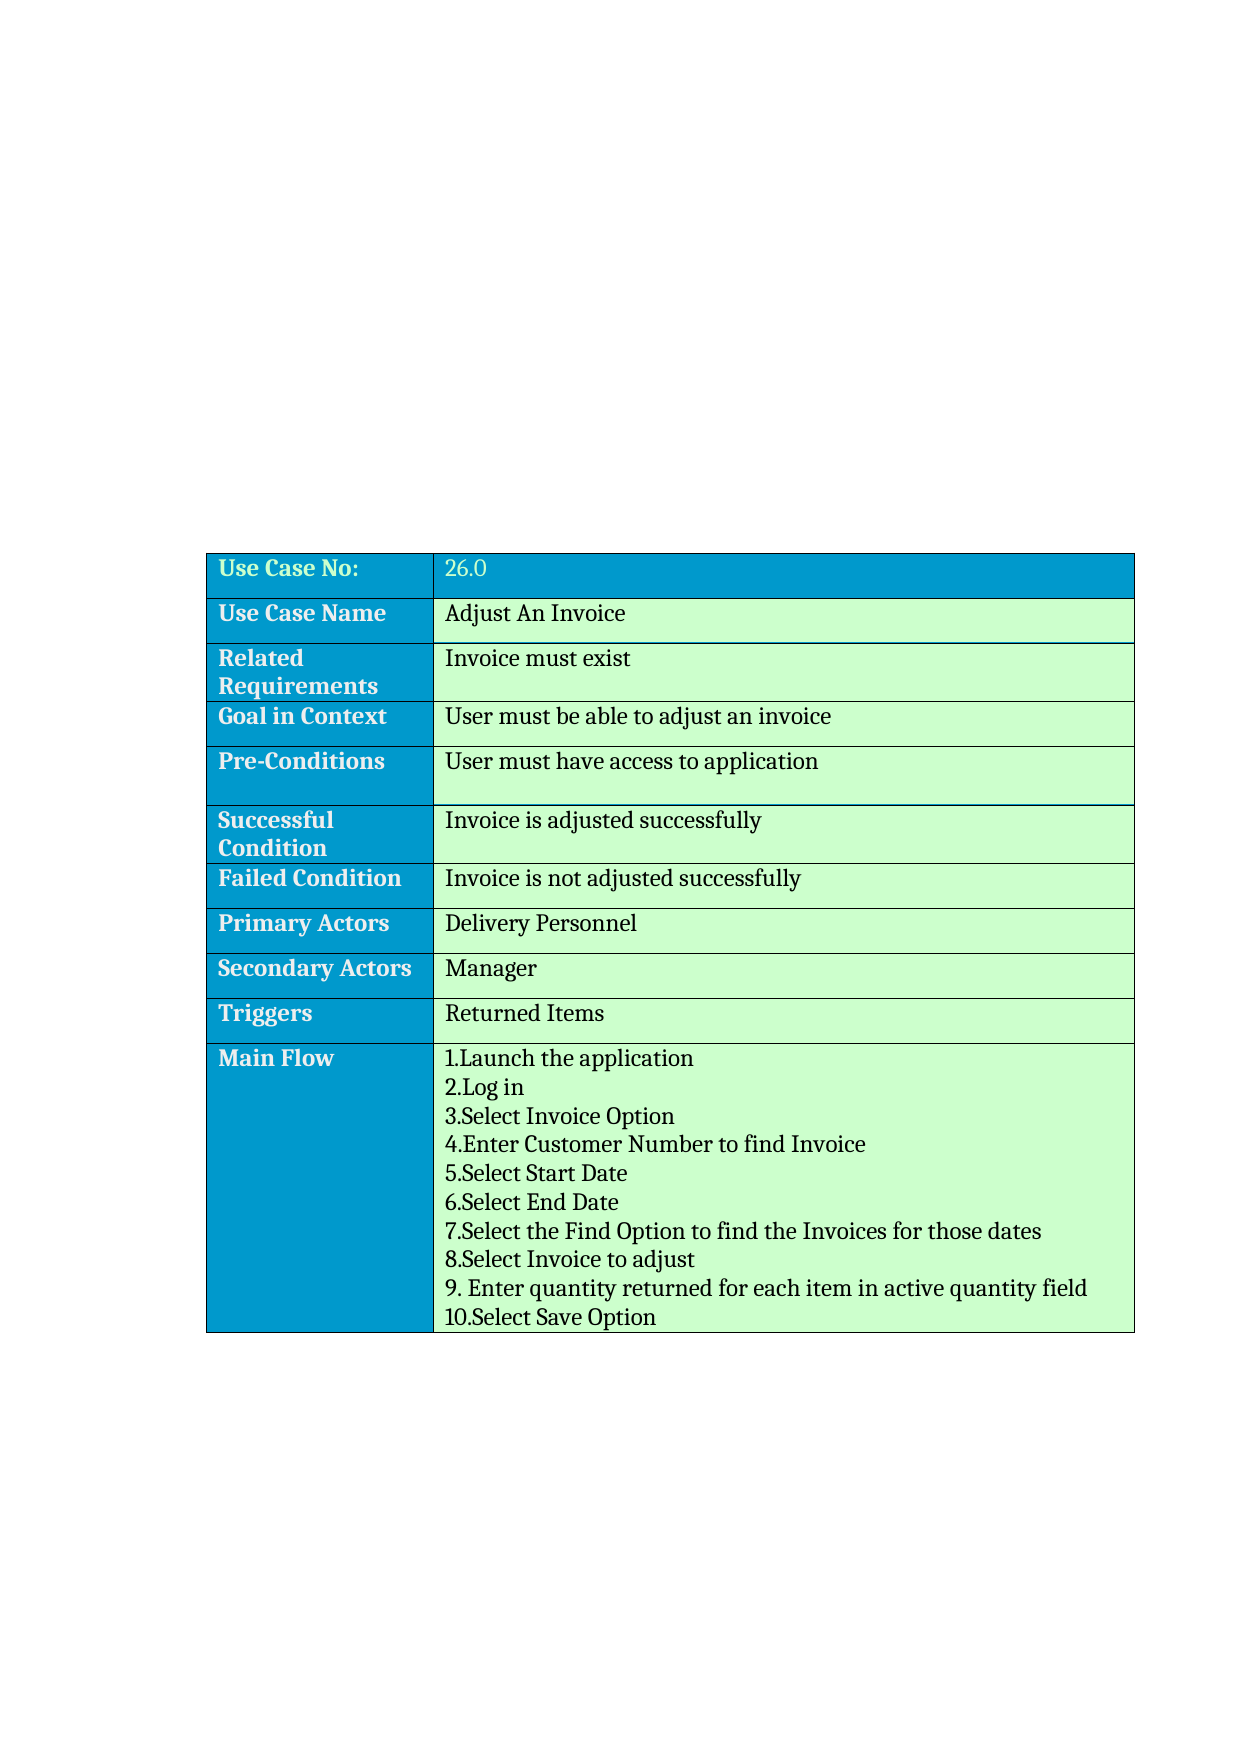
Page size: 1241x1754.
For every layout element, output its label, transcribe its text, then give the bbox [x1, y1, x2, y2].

table_cell Manager [434, 954, 1134, 998]
table_cell Adjust An Invoice [434, 599, 1134, 642]
table_cell Primary Actors [207, 909, 433, 953]
table_cell Invoice must exist [434, 644, 1134, 701]
table_cell Returned Items [434, 999, 1134, 1043]
table_header 26.0 [434, 554, 1134, 597]
table_cell User must have access to application [434, 747, 1134, 804]
table_cell Secondary Actors [207, 954, 433, 998]
table_cell 1.Launch the application 2.Log in 3.Select Invoice Option 4.Enter Customer Number to find Invoice 5.Select Start Date 6.Select End Date 7.Select the Find Option to find the Invoices for those dates 8.Select Invoice to adjust 9. Enter quantity returned for each item in active quantity field 10.Select Save Option [434, 1044, 1134, 1332]
table_cell Delivery Personnel [434, 909, 1134, 953]
table_cell User must be able to adjust an invoice [434, 702, 1134, 746]
table_cell Pre-Conditions [207, 747, 433, 804]
table_cell Invoice is not adjusted successfully [434, 864, 1134, 908]
table_cell Failed Condition [207, 864, 433, 908]
table_header Use Case No: [207, 554, 433, 597]
table_cell Successful Condition [207, 806, 433, 863]
table_cell Use Case Name [207, 599, 433, 642]
table_cell Related Requirements [207, 644, 433, 701]
table_cell Goal in Context [207, 702, 433, 746]
table_cell Main Flow [207, 1044, 433, 1332]
table_cell Triggers [207, 999, 433, 1043]
table_cell Invoice is adjusted successfully [434, 806, 1134, 863]
